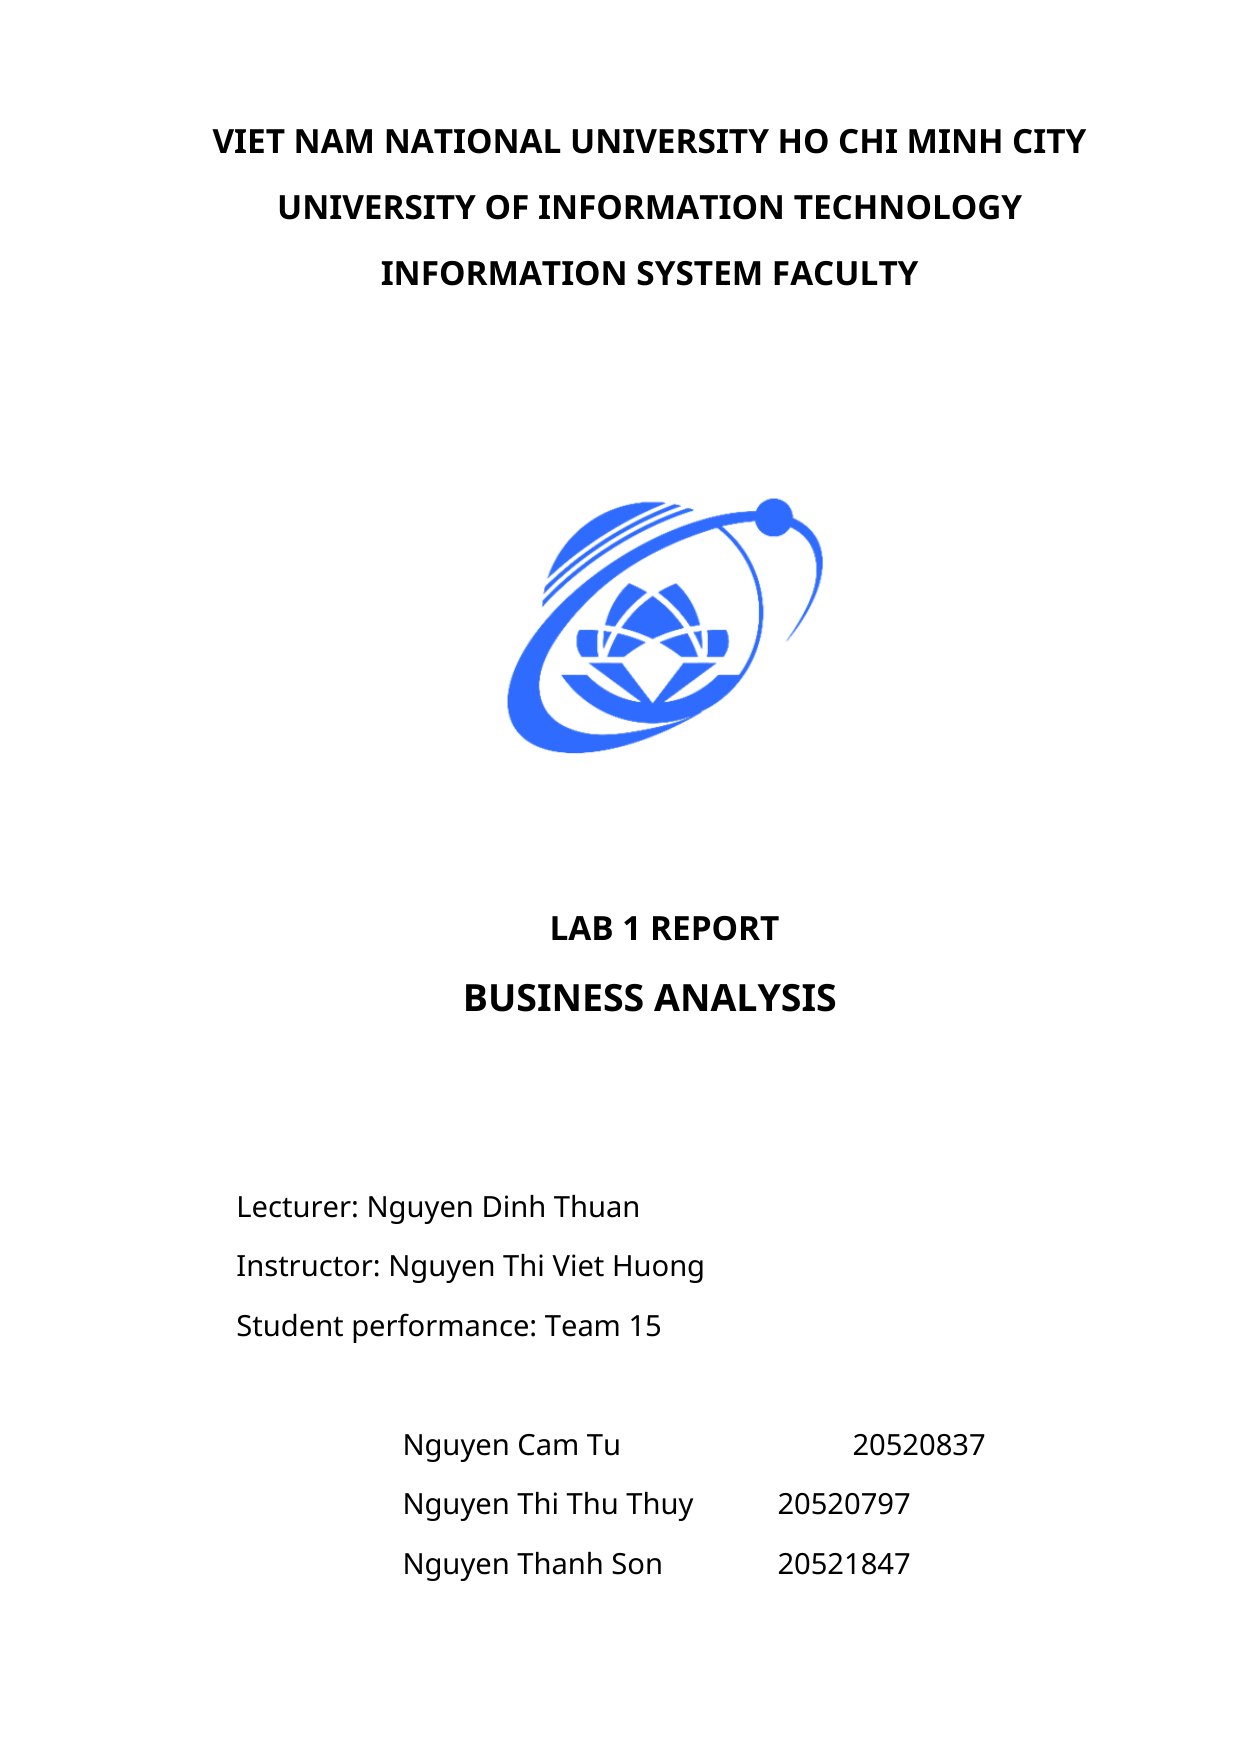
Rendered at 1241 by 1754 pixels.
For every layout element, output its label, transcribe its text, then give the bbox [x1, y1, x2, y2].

text LAB 1 REPORT [177, 905, 1122, 951]
text Nguyen Thi Thu Thuy 20520797 [402, 1483, 1122, 1523]
text UNIVERSITY OF INFORMATION TECHNOLOGY [177, 184, 1122, 229]
picture [469, 484, 830, 773]
text Nguyen Cam Tu 20520837 [402, 1424, 1122, 1464]
text Nguyen Thanh Son 20521847 [402, 1543, 1122, 1583]
text Lecturer: Nguyen Dinh Thuan [177, 1186, 1122, 1226]
text Instructor: Nguyen Thi Viet Huong [177, 1246, 1122, 1285]
text Student performance: Team 15 [177, 1305, 1122, 1345]
text VIET NAM NATIONAL UNIVERSITY HO CHI MINH CITY [177, 118, 1122, 163]
text INFORMATION SYSTEM FACULTY [177, 249, 1122, 295]
text BUSINESS ANALYSIS [177, 971, 1122, 1022]
